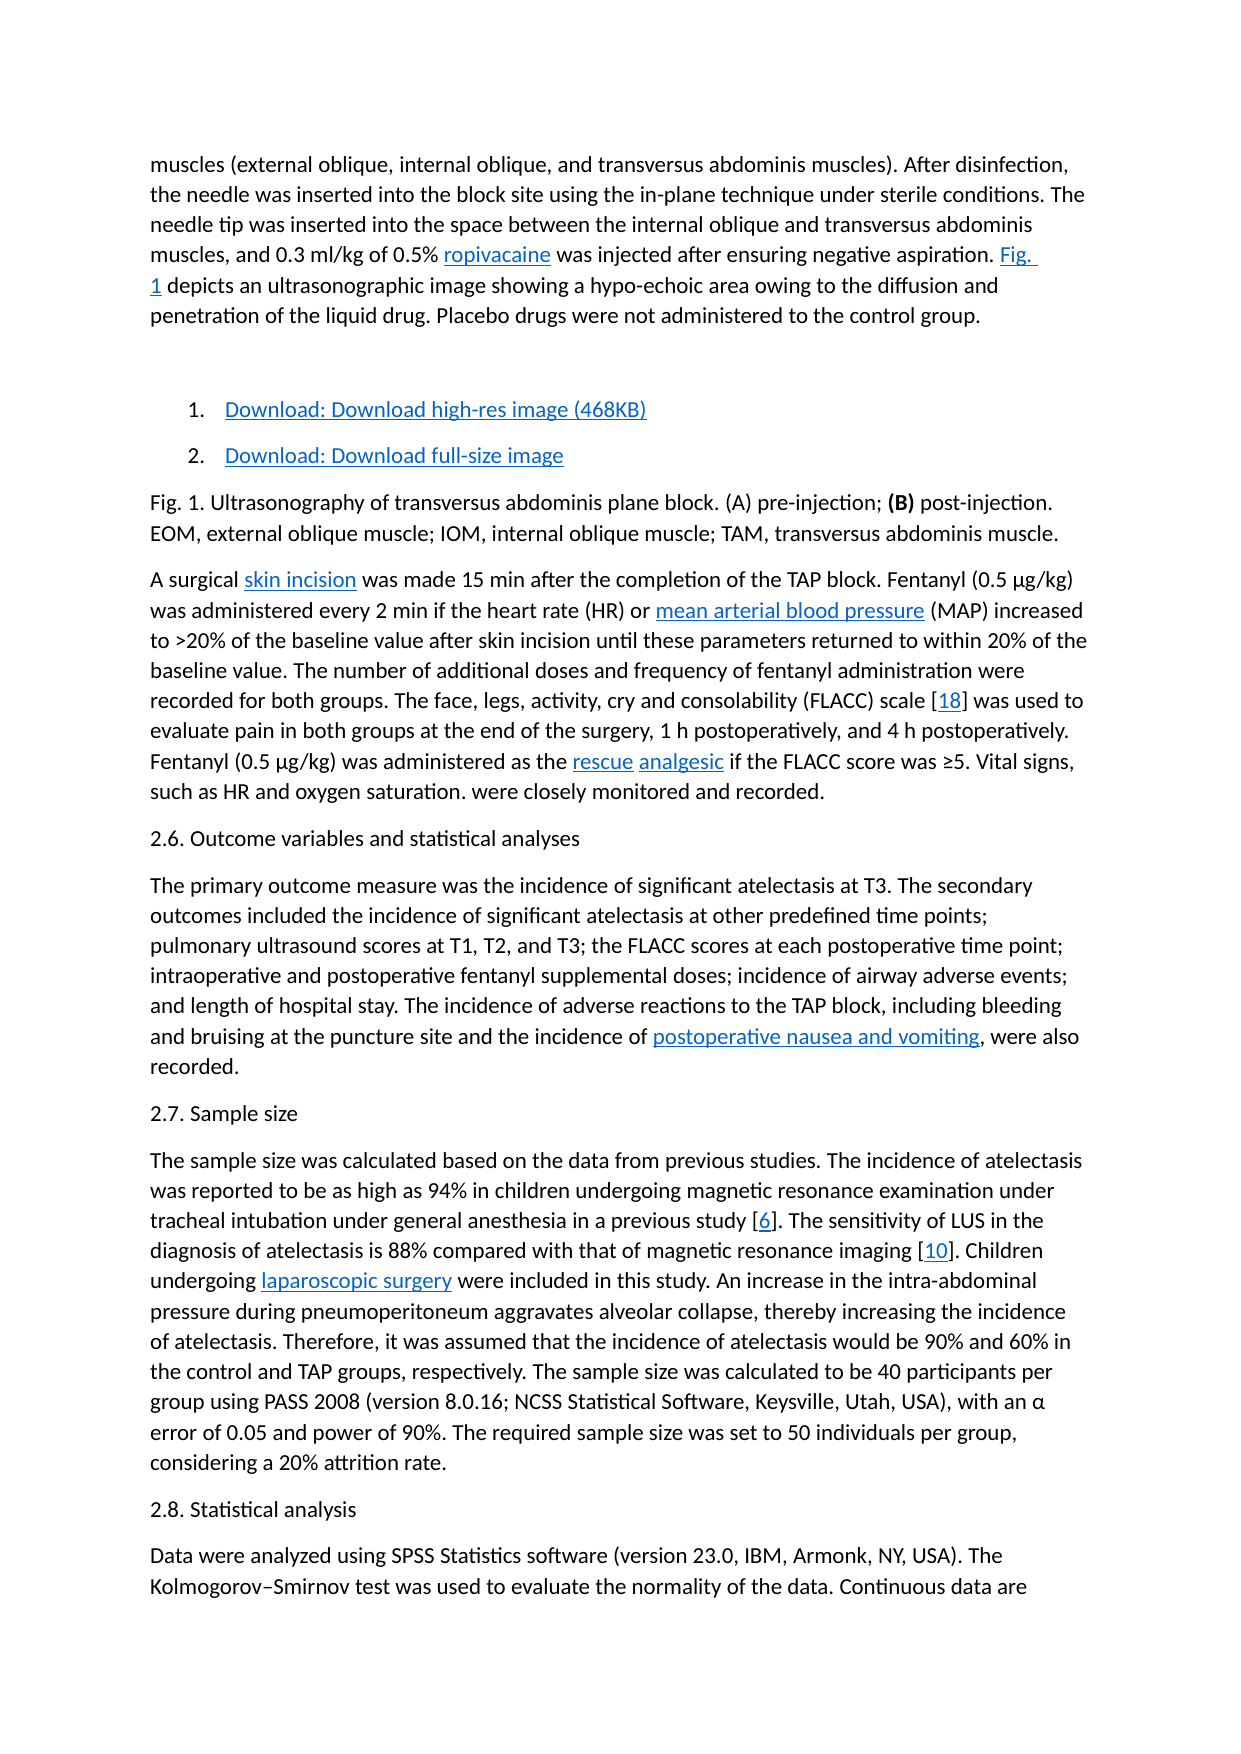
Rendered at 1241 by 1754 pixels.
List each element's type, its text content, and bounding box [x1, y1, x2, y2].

list Download: Download full-size image [187, 442, 1090, 470]
text 2.7. Sample size [150, 1099, 1090, 1127]
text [150, 1542, 1090, 1600]
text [150, 150, 1090, 329]
text Fig. 1. Ultrasonography of transversus abdominis plane block. (A) pre-injection; (B) post-injection. EOM, external oblique muscle; IOM, internal oblique muscle; TAM, transversus abdominis muscle. [150, 488, 1090, 547]
text 2.8. Statistical analysis [150, 1495, 1090, 1523]
text A surgical skin incision was made 15 min after the completion of the TAP block. Fentanyl (0.5 μg/kg) was administered every 2 min if the heart rate (HR) or mean arterial blood pressure (MAP) increased to >20% of the baseline value after skin incision until these parameters returned to within 20% of the baseline value. The number of additional doses and frequency of fentanyl administration were recorded for both groups. The face, legs, activity, cry and consolability (FLACC) scale [18] was used to evaluate pain in both groups at the end of the surgery, 1 h postoperatively, and 4 h postoperatively. Fentanyl (0.5 μg/kg) was administered as the rescue analgesic if the FLACC score was ≥5. Vital signs, such as HR and oxygen saturation. were closely monitored and recorded. [150, 566, 1090, 805]
list Download: Download high-res image (468KB) [187, 395, 1090, 423]
text 2.6. Outcome variables and statistical analyses [150, 824, 1090, 852]
text The sample size was calculated based on the data from previous studies. The incidence of atelectasis was reported to be as high as 94% in children undergoing magnetic resonance examination under tracheal intubation under general anesthesia in a previous study [6]. The sensitivity of LUS in the diagnosis of atelectasis is 88% compared with that of magnetic resonance imaging [10]. Children undergoing laparoscopic surgery were included in this study. An increase in the intra-abdominal pressure during pneumoperitoneum aggravates alveolar collapse, thereby increasing the incidence of atelectasis. Therefore, it was assumed that the incidence of atelectasis would be 90% and 60% in the control and TAP groups, respectively. The sample size was calculated to be 40 participants per group using PASS 2008 (version 8.0.16; NCSS Statistical Software, Keysville, Utah, USA), with an α error of 0.05 and power of 90%. The required sample size was set to 50 individuals per group, considering a 20% attrition rate. [150, 1146, 1090, 1476]
text The primary outcome measure was the incidence of significant atelectasis at T3. The secondary outcomes included the incidence of significant atelectasis at other predefined time points; pulmonary ultrasound scores at T1, T2, and T3; the FLACC scores at each postoperative time point; intraoperative and postoperative fentanyl supplemental doses; incidence of airway adverse events; and length of hospital stay. The incidence of adverse reactions to the TAP block, including bleeding and bruising at the puncture site and the incidence of postoperative nausea and vomiting, were also recorded. [150, 871, 1090, 1080]
